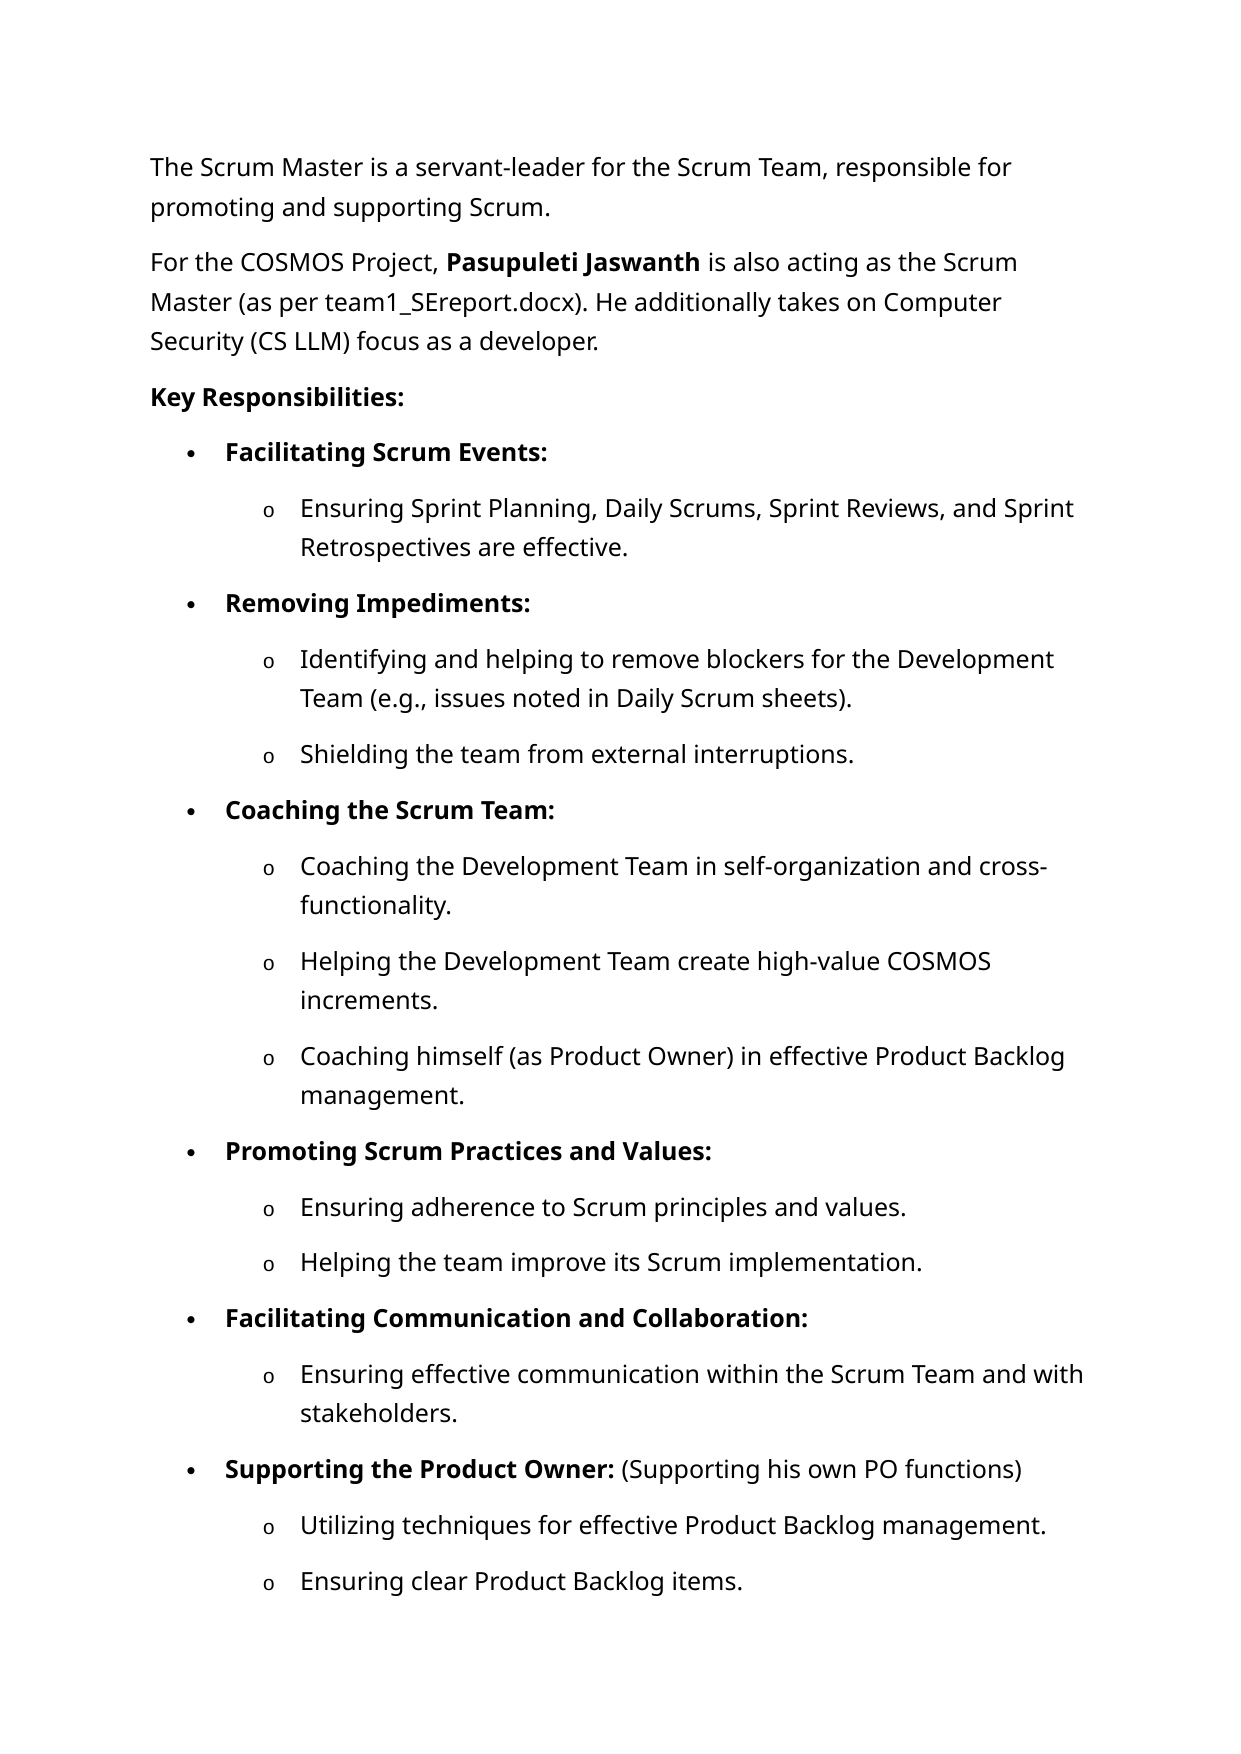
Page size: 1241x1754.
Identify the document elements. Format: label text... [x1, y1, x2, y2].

list Facilitating Scrum Events: [187, 435, 1090, 469]
list Helping the Development Team create high-value COSMOS increments. [262, 943, 1090, 1017]
text Key Responsibilities: [150, 379, 1090, 413]
list Removing Impediments: [187, 586, 1090, 620]
list Supporting the Product Owner: (Supporting his own PO functions) [187, 1452, 1090, 1486]
list Ensuring Sprint Planning, Daily Scrums, Sprint Reviews, and Sprint Retrospectives are effective. [262, 491, 1090, 564]
list Ensuring effective communication within the Scrum Team and with stakeholders. [262, 1357, 1090, 1430]
list Ensuring adherence to Scrum principles and values. [262, 1189, 1090, 1223]
list Promoting Scrum Practices and Values: [187, 1133, 1090, 1167]
list Facilitating Communication and Collaboration: [187, 1301, 1090, 1335]
list Coaching himself (as Product Owner) in effective Product Backlog management. [262, 1038, 1090, 1112]
list Helping the team improve its Scrum implementation. [262, 1245, 1090, 1279]
list Identifying and helping to remove blockers for the Development Team (e.g., issues noted in Daily Scrum sheets). [262, 642, 1090, 715]
text For the COSMOS Project, Pasupuleti Jaswanth is also acting as the Scrum Master (as per team1_SEreport.docx). He additionally takes on Computer Security (CS LLM) focus as a developer. [150, 245, 1090, 357]
list Utilizing techniques for effective Product Backlog management. [262, 1507, 1090, 1542]
text The Scrum Master is a servant-leader for the Scrum Team, responsible for promoting and supporting Scrum. [150, 150, 1090, 223]
list Coaching the Development Team in self-organization and cross-functionality. [262, 848, 1090, 922]
list Shielding the team from external interruptions. [262, 737, 1090, 771]
list Coaching the Scrum Team: [187, 792, 1090, 827]
list Ensuring clear Product Backlog items. [262, 1563, 1090, 1597]
